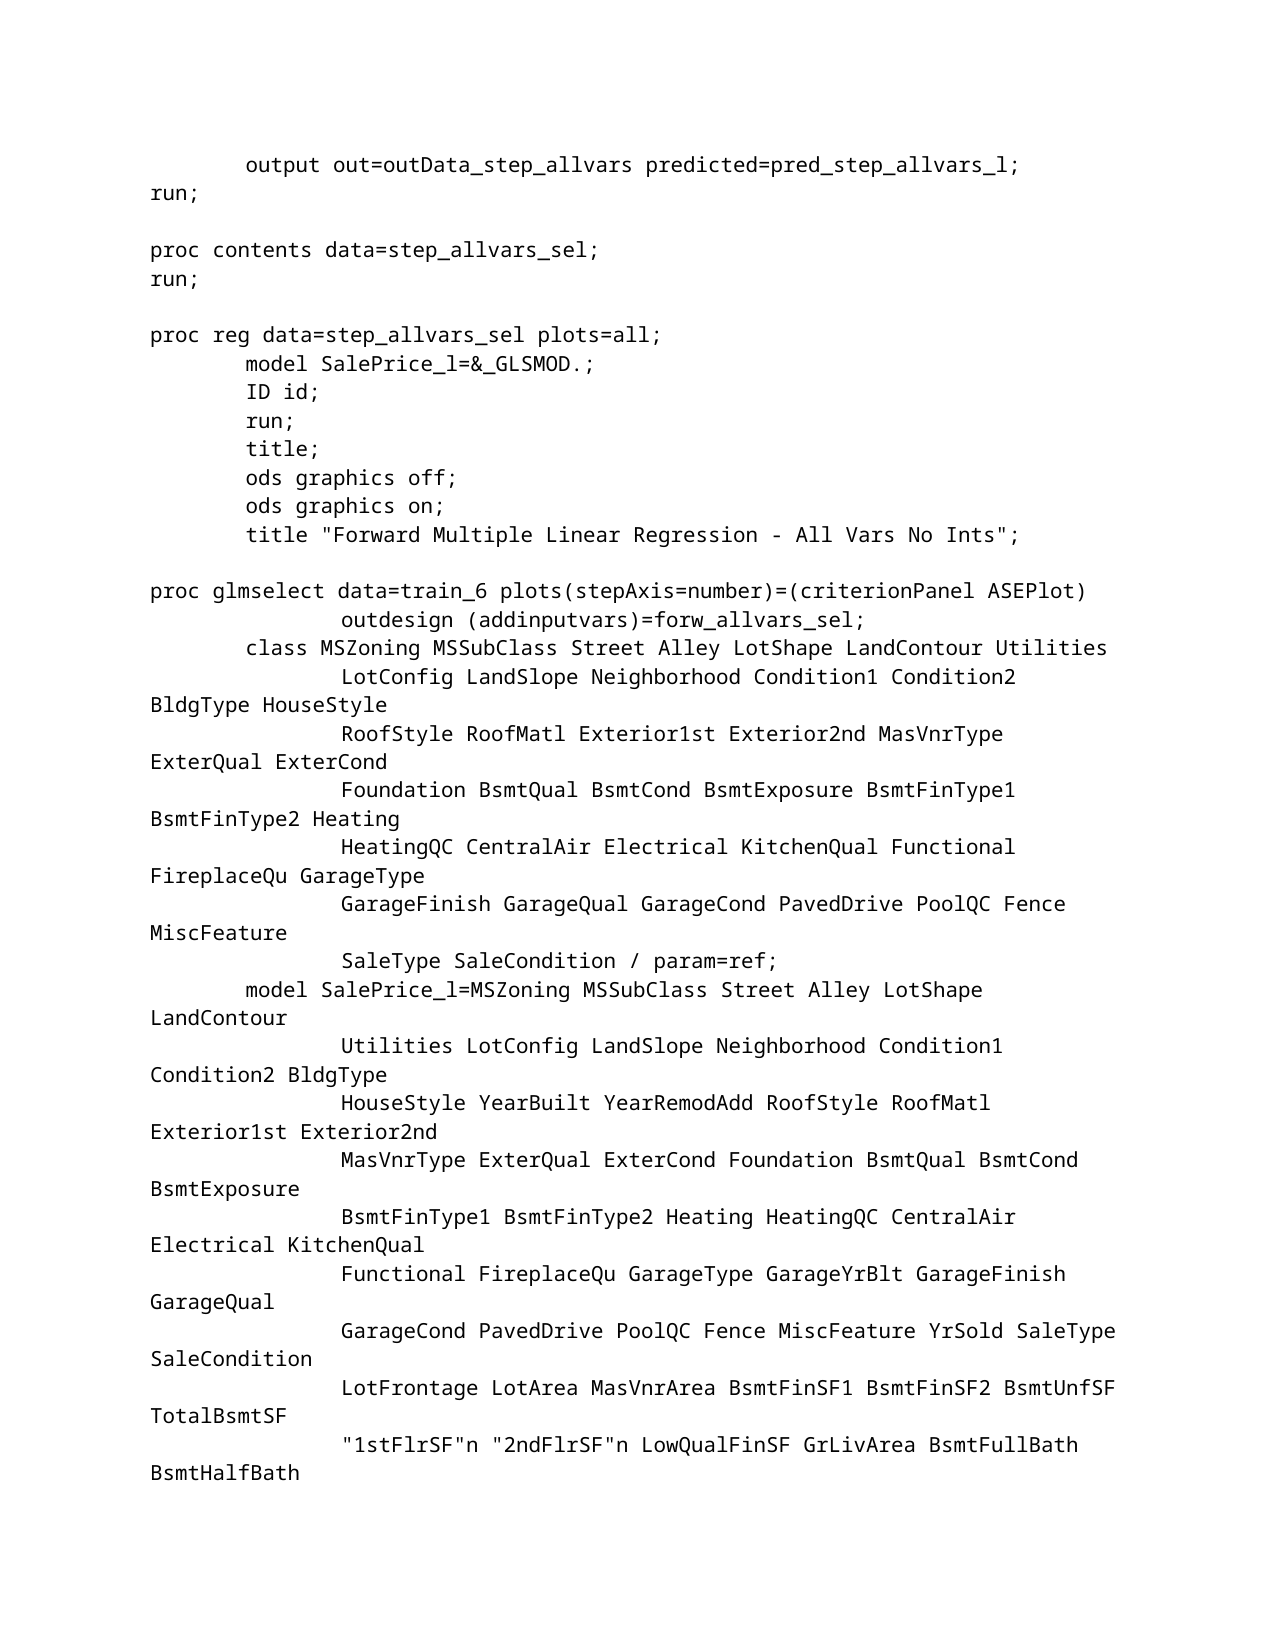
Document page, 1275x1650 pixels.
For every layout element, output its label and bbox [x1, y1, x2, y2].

text [150, 150, 1125, 1487]
